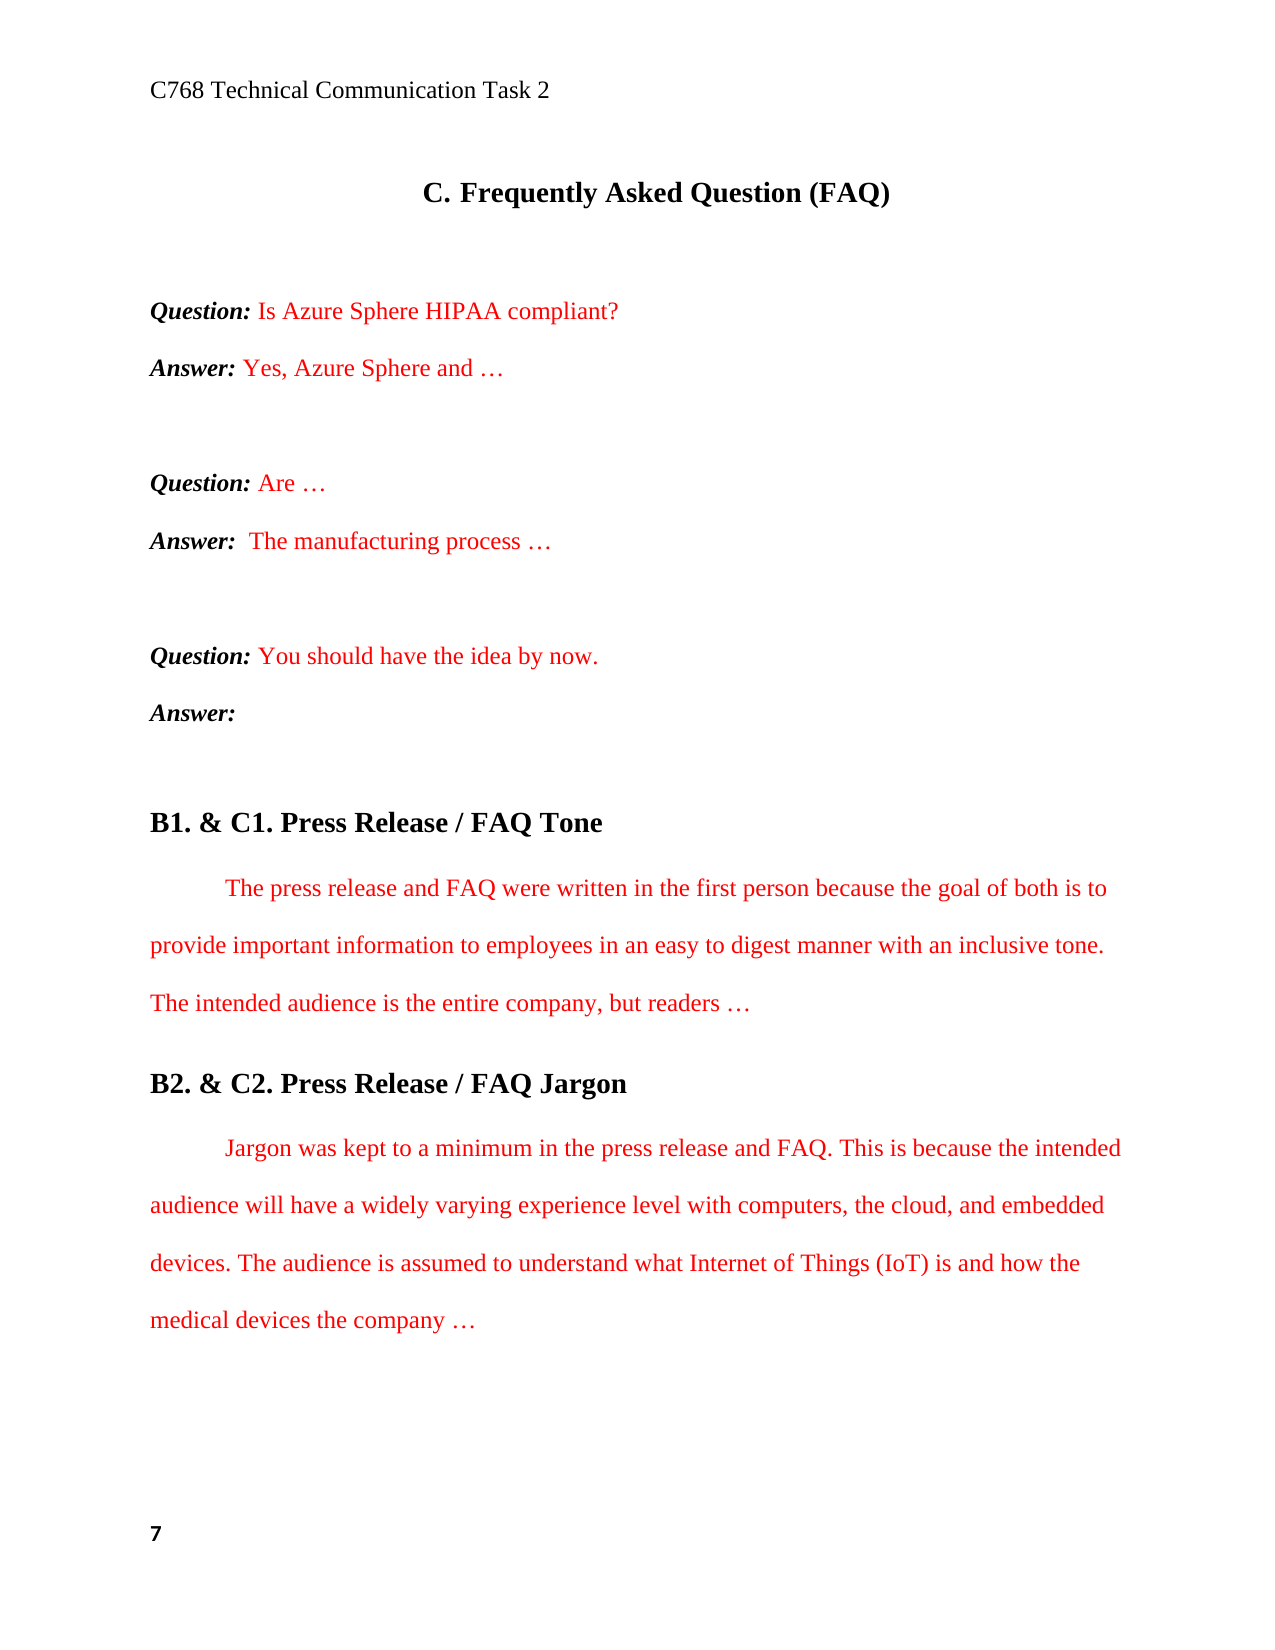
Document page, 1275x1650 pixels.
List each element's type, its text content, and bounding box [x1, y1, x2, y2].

text The press release and FAQ were written in the first person because the goal of both is to provide important information to employees in an easy to digest manner with an inclusive tone. The intended audience is the entire company, but readers … [150, 873, 1125, 1016]
subtitle B1. & C1. Press Release / FAQ Tone [150, 806, 1125, 839]
text Question: Are … [150, 468, 1125, 497]
text Answer: [150, 698, 1125, 727]
text Question: You should have the idea by now. [150, 641, 1125, 670]
text Answer: The manufacturing process … [150, 526, 1125, 555]
text Jargon was kept to a minimum in the press release and FAQ. This is because the intended audience will have a widely varying experience level with computers, the cloud, and embedded devices. The audience is assumed to understand what Internet of Things (IoT) is and how the medical devices the company … [150, 1133, 1125, 1334]
subtitle Frequently Asked Question (FAQ) [187, 175, 1125, 208]
subtitle B2. & C2. Press Release / FAQ Jargon [150, 1066, 1125, 1099]
text Question: Is Azure Sphere HIPAA compliant? [150, 296, 1125, 325]
text Answer: Yes, Azure Sphere and … [150, 353, 1125, 382]
